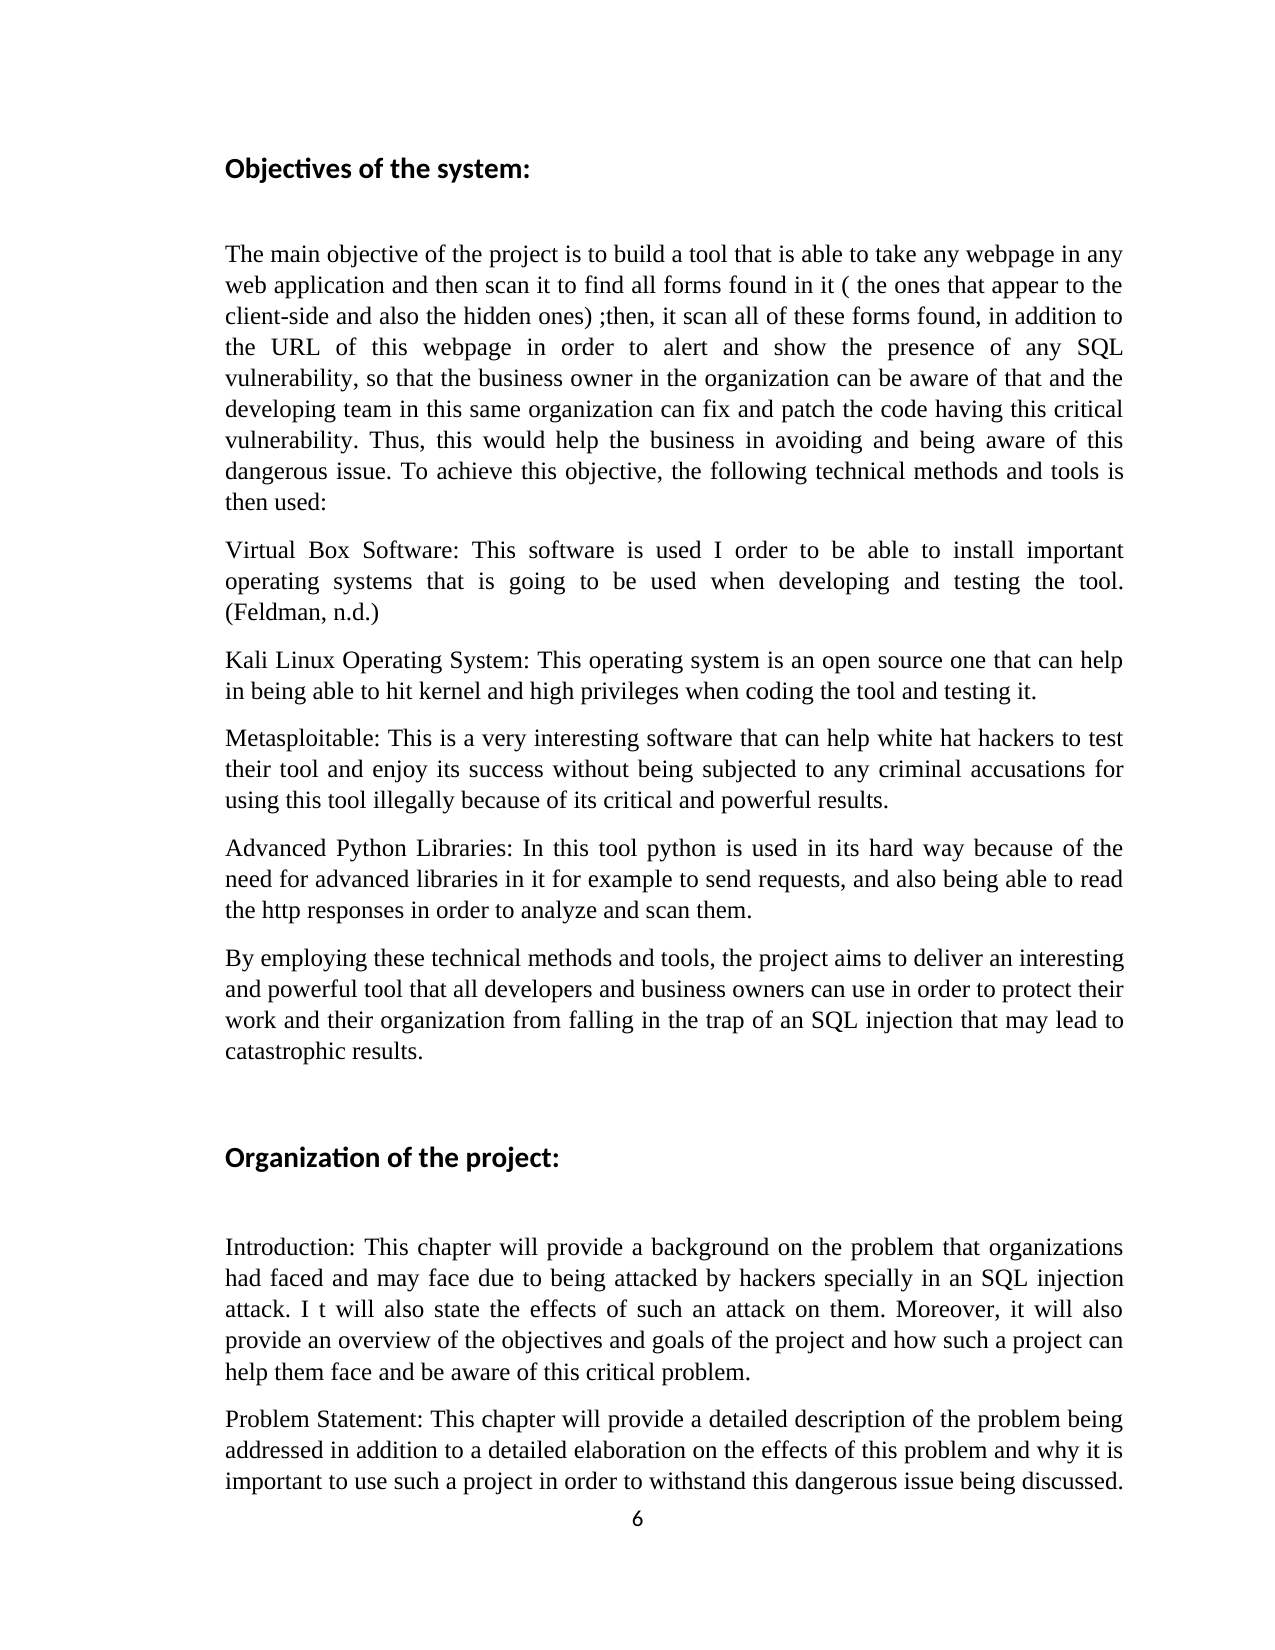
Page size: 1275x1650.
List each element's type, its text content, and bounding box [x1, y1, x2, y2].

text Metasploitable: This is a very interesting software that can help white hat hackers to test their tool and enjoy its success without being subjected to any criminal accusations for using this tool illegally because of its critical and powerful results. [225, 723, 1125, 814]
text Problem Statement: This chapter will provide a detailed description of the problem being addressed in addition to a detailed elaboration on the effects of this problem and why it is important to use such a project in order to withstand this dangerous issue being discussed. [225, 1404, 1125, 1495]
text Kali Linux Operating System: This operating system is an open source one that can help in being able to hit kernel and high privileges when coding the tool and testing it. [225, 645, 1125, 704]
text The main objective of the project is to build a tool that is able to take any webpage in any web application and then scan it to find all forms found in it ( the ones that appear to the client-side and also the hidden ones) ;then, it scan all of these forms found, in addition to the URL of this webpage in order to alert and show the presence of any SQL vulnerability, so that the business owner in the organization can be aware of that and the developing team in this same organization can fix and patch the code having this critical vulnerability. Thus, this would help the business in avoiding and being aware of this dangerous issue. To achieve this objective, the following technical methods and tools is then used: [225, 239, 1125, 516]
subtitle Organization of the project: [150, 1139, 1125, 1174]
subtitle Objectives of the system: [150, 150, 1125, 186]
text By employing these technical methods and tools, the project aims to deliver an interesting and powerful tool that all developers and business owners can use in order to protect their work and their organization from falling in the trap of an SQL injection that may lead to catastrophic results. [225, 943, 1125, 1065]
text Introduction: This chapter will provide a background on the problem that organizations had faced and may face due to being attacked by hackers specially in an SQL injection attack. I t will also state the effects of such an attack on them. Moreover, it will also provide an overview of the objectives and goals of the project and how such a project can help them face and be aware of this critical problem. [225, 1232, 1125, 1385]
text Virtual Box Software: This software is used I order to be able to install important operating systems that is going to be used when developing and testing the tool. [225, 535, 1125, 626]
text Advanced Python Libraries: In this tool python is used in its hard way because of the need for advanced libraries in it for example to send requests, and also being able to read the http responses in order to analyze and scan them. [225, 833, 1125, 924]
